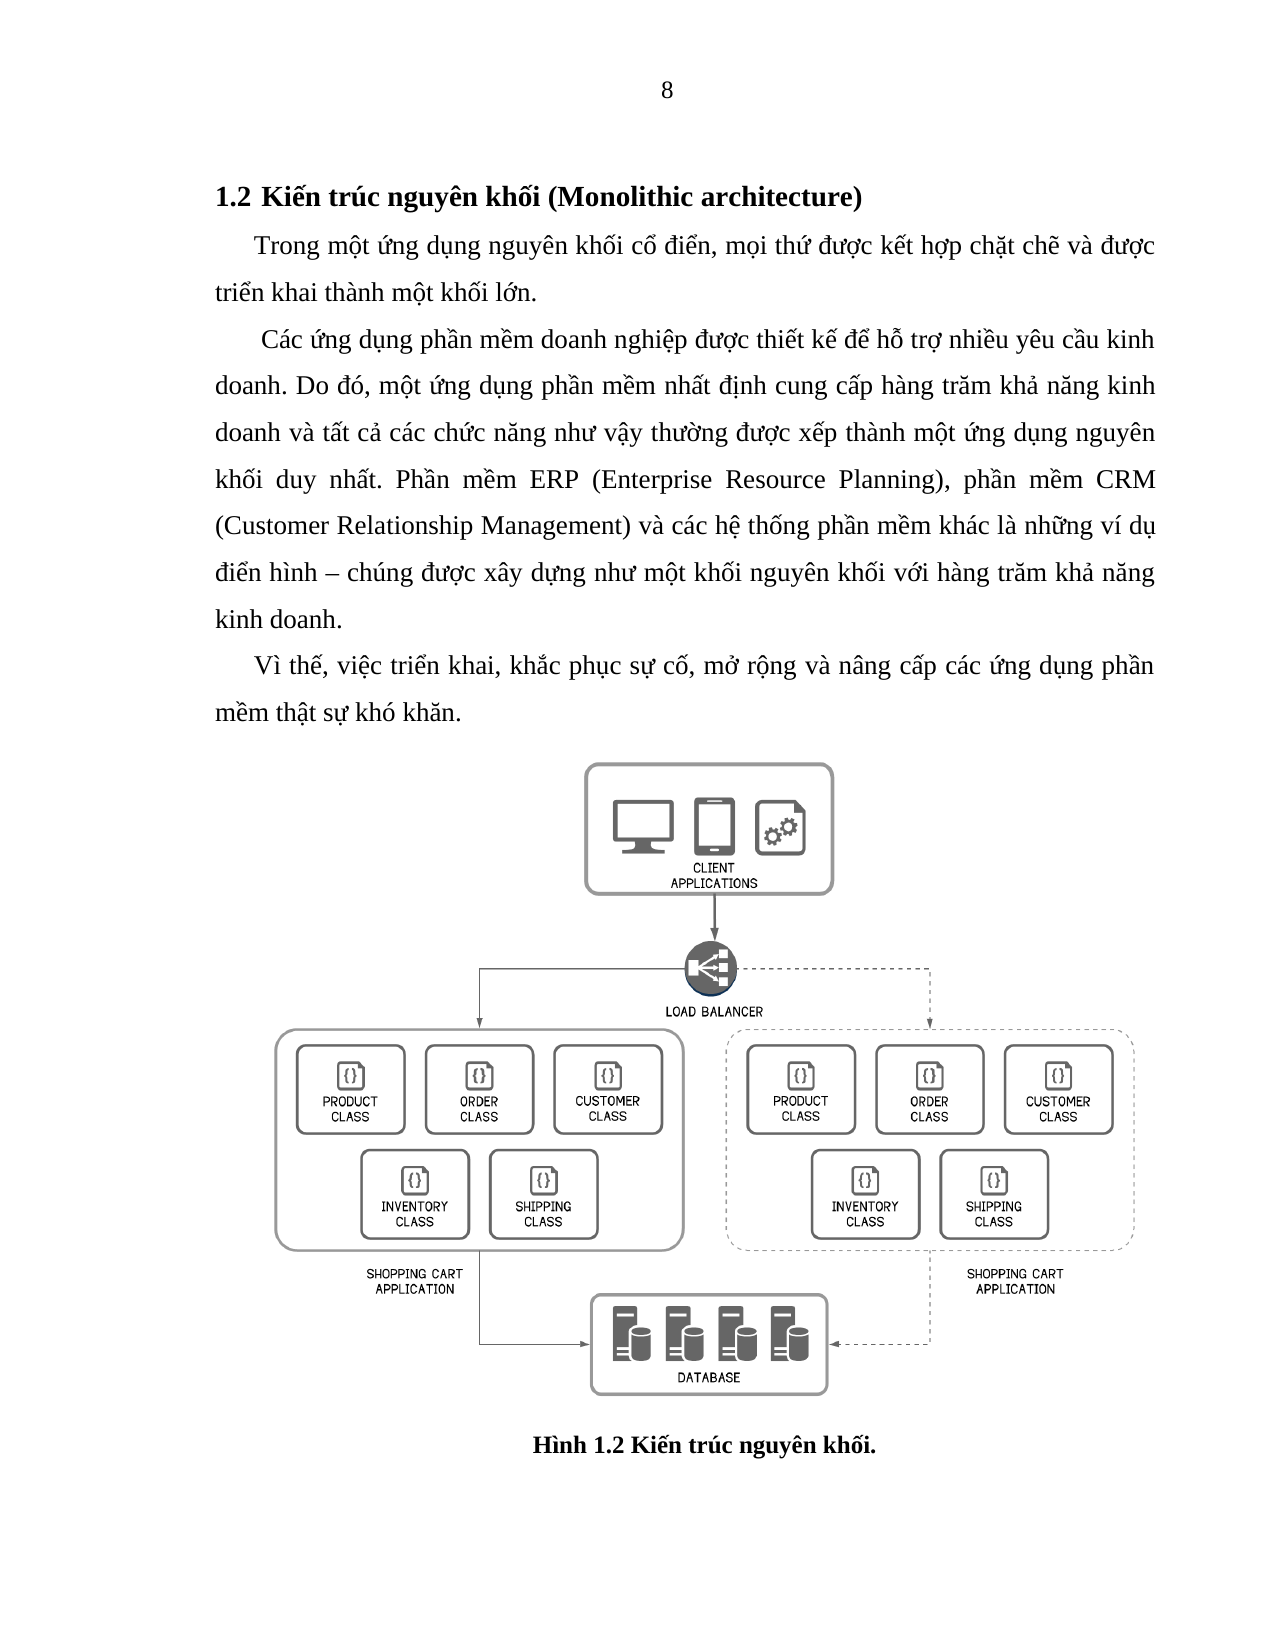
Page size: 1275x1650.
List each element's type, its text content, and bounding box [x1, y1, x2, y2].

text Vì thế, việc triển khai, khắc phục sự cố, mở rộng và nâng cấp các ứng dụng phần mềm thật sự khó khăn. [215, 649, 1157, 727]
picture [255, 742, 1155, 1416]
text Trong một ứng dụng nguyên khối cổ điển, mọi thứ được kết hợp chặt chẽ và được triển khai thành một khối lớn. [215, 229, 1157, 307]
text Hình 1.2 Kiến trúc nguyên khối. [215, 1430, 1157, 1459]
list Kiến trúc nguyên khối (Monolithic architecture) [215, 179, 1157, 213]
text Các ứng dụng phần mềm doanh nghiệp được thiết kế để hỗ trợ nhiều yêu cầu kinh doanh. Do đó, một ứng dụng phần mềm nhất định cung cấp hàng trăm khả năng kinh doanh và tất cả các chức năng như vậy thường được xếp thành một ứng dụng nguyên khối duy nhất. Phần mềm ERP (Enterprise Resource Planning), phần mềm CRM (Customer Relationship Management) và các hệ thống phần mềm khác là những ví dụ điển hình – chúng được xây dựng như một khối nguyên khối với hàng trăm khả năng kinh doanh. [215, 323, 1157, 634]
